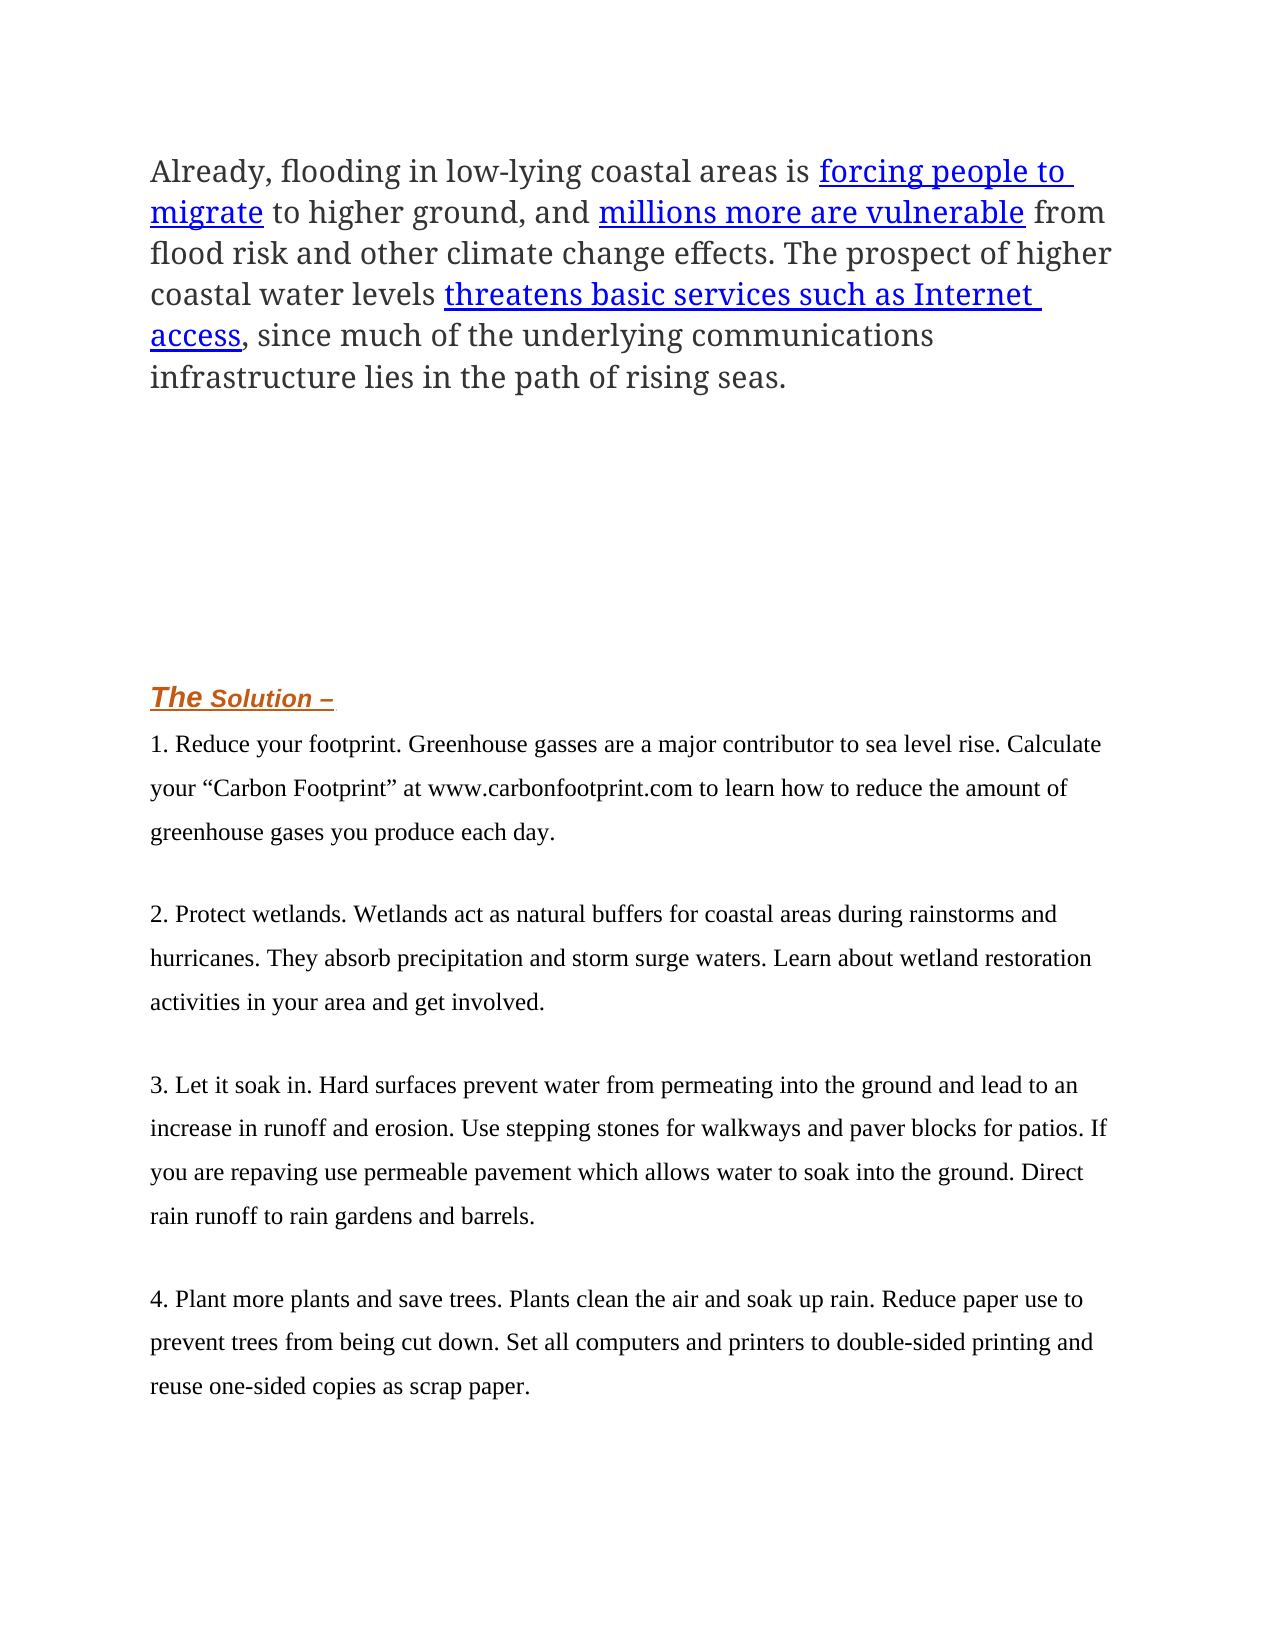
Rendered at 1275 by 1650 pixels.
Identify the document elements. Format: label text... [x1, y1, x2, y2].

text Already, flooding in low-lying coastal areas is forcing people to migrate to higher ground, and millions more are vulnerable from flood risk and other climate change effects. The prospect of higher coastal water levels threatens basic services such as Internet access, since much of the underlying communications infrastructure lies in the path of rising seas. [150, 150, 1125, 397]
text 4. Plant more plants and save trees. Plants clean the air and soak up rain. Reduce paper use to prevent trees from being cut down. Set all computers and printers to double-sided printing and reuse one-sided copies as scrap paper. [150, 1269, 1125, 1400]
text 3. Let it soak in. Hard surfaces prevent water from permeating into the ground and lead to an increase in runoff and erosion. Use stepping stones for walkways and paver blocks for patios. If you are repaving use permeable pavement which allows water to soak into the ground. Direct rain runoff to rain gardens and barrels. [150, 1055, 1125, 1230]
text The Solution – 1. Reduce your footprint. Greenhouse gasses are a major contributor to sea level rise. Calculate your “Carbon Footprint” at www.carbonfootprint.com to learn how to reduce the amount of greenhouse gases you produce each day. [150, 670, 1125, 845]
text 2. Protect wetlands. Wetlands act as natural buffers for coastal areas during rainstorms and hurricanes. They absorb precipitation and storm surge waters. Learn about wetland restoration activities in your area and get involved. [150, 884, 1125, 1016]
